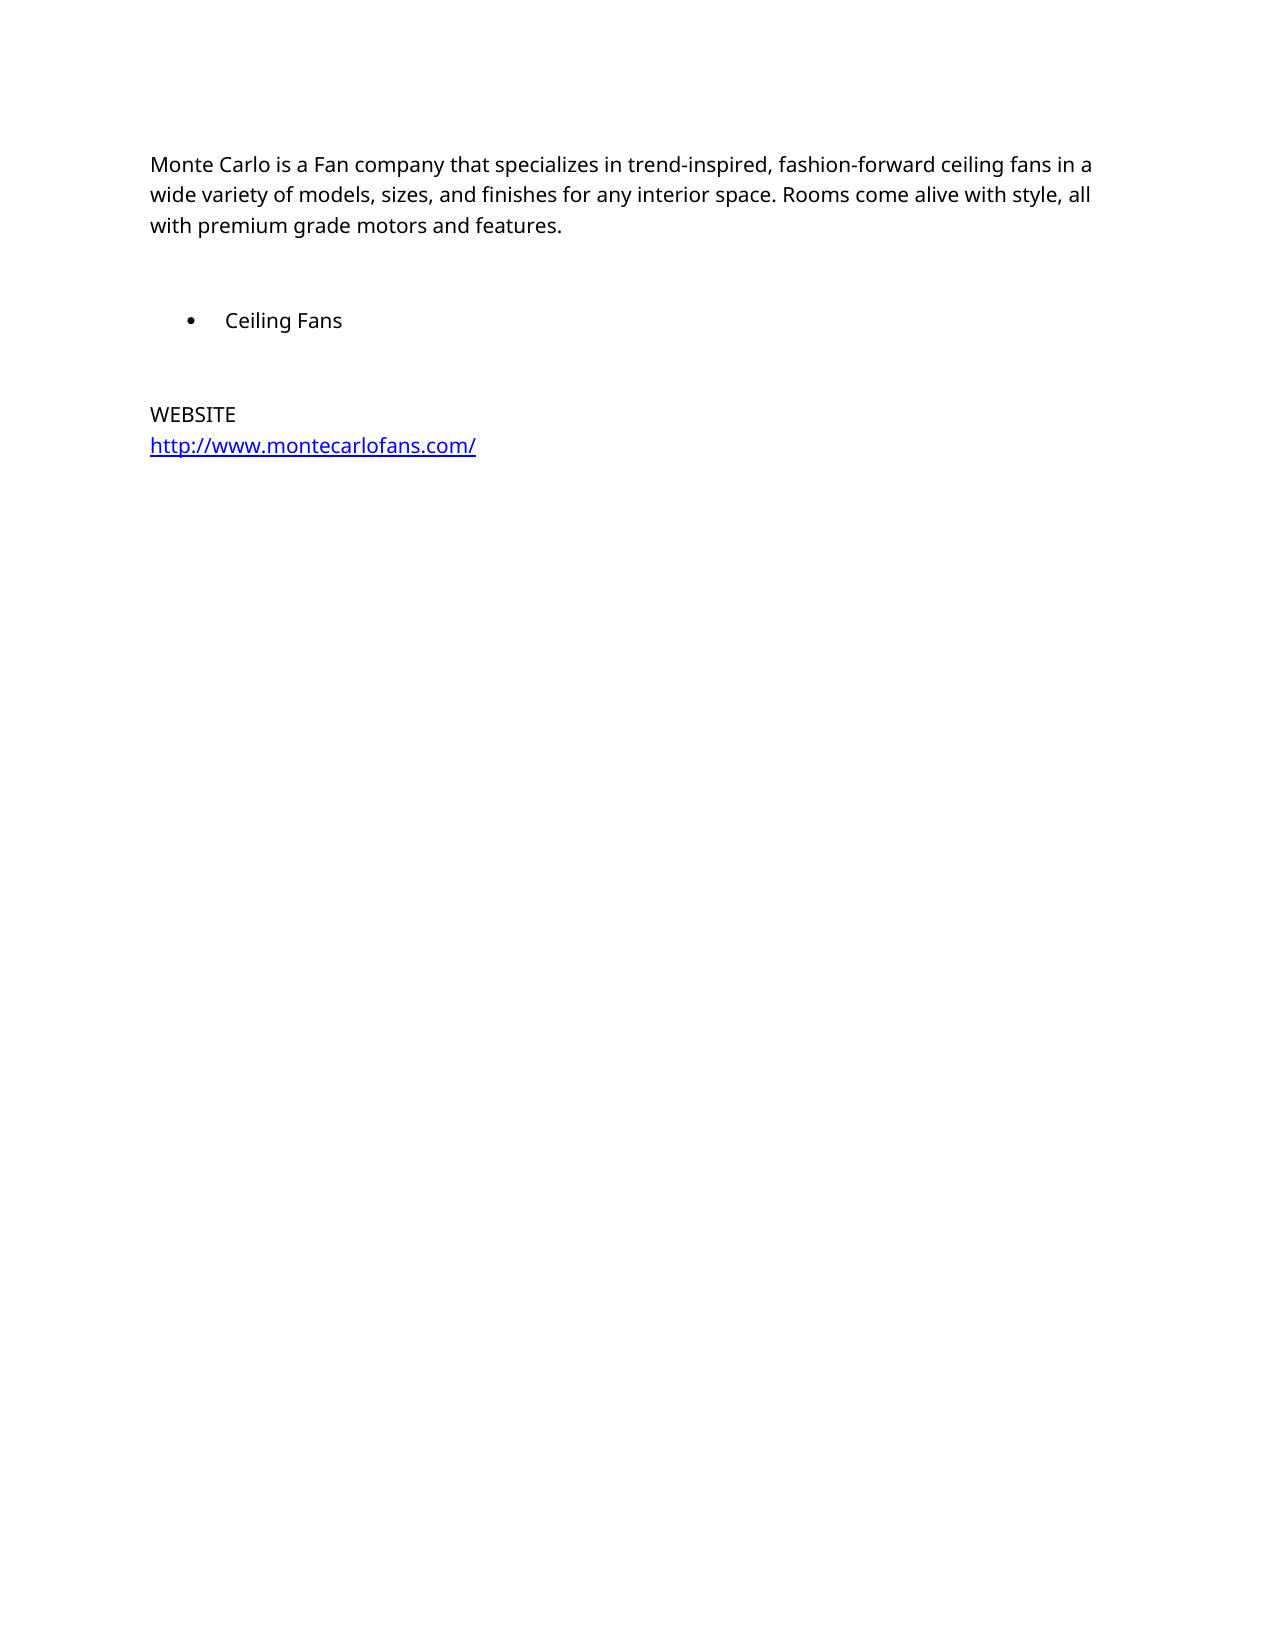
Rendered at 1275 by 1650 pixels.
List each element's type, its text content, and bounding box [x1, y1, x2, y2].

text WEBSITE http://www.montecarlofans.com/ [150, 400, 1125, 459]
list Ceiling Fans [187, 306, 1125, 334]
text Monte Carlo is a Fan company that specializes in trend-inspired, fashion-forward ceiling fans in a wide variety of models, sizes, and finishes for any interior space. Rooms come alive with style, all with premium grade motors and features. [150, 150, 1125, 240]
